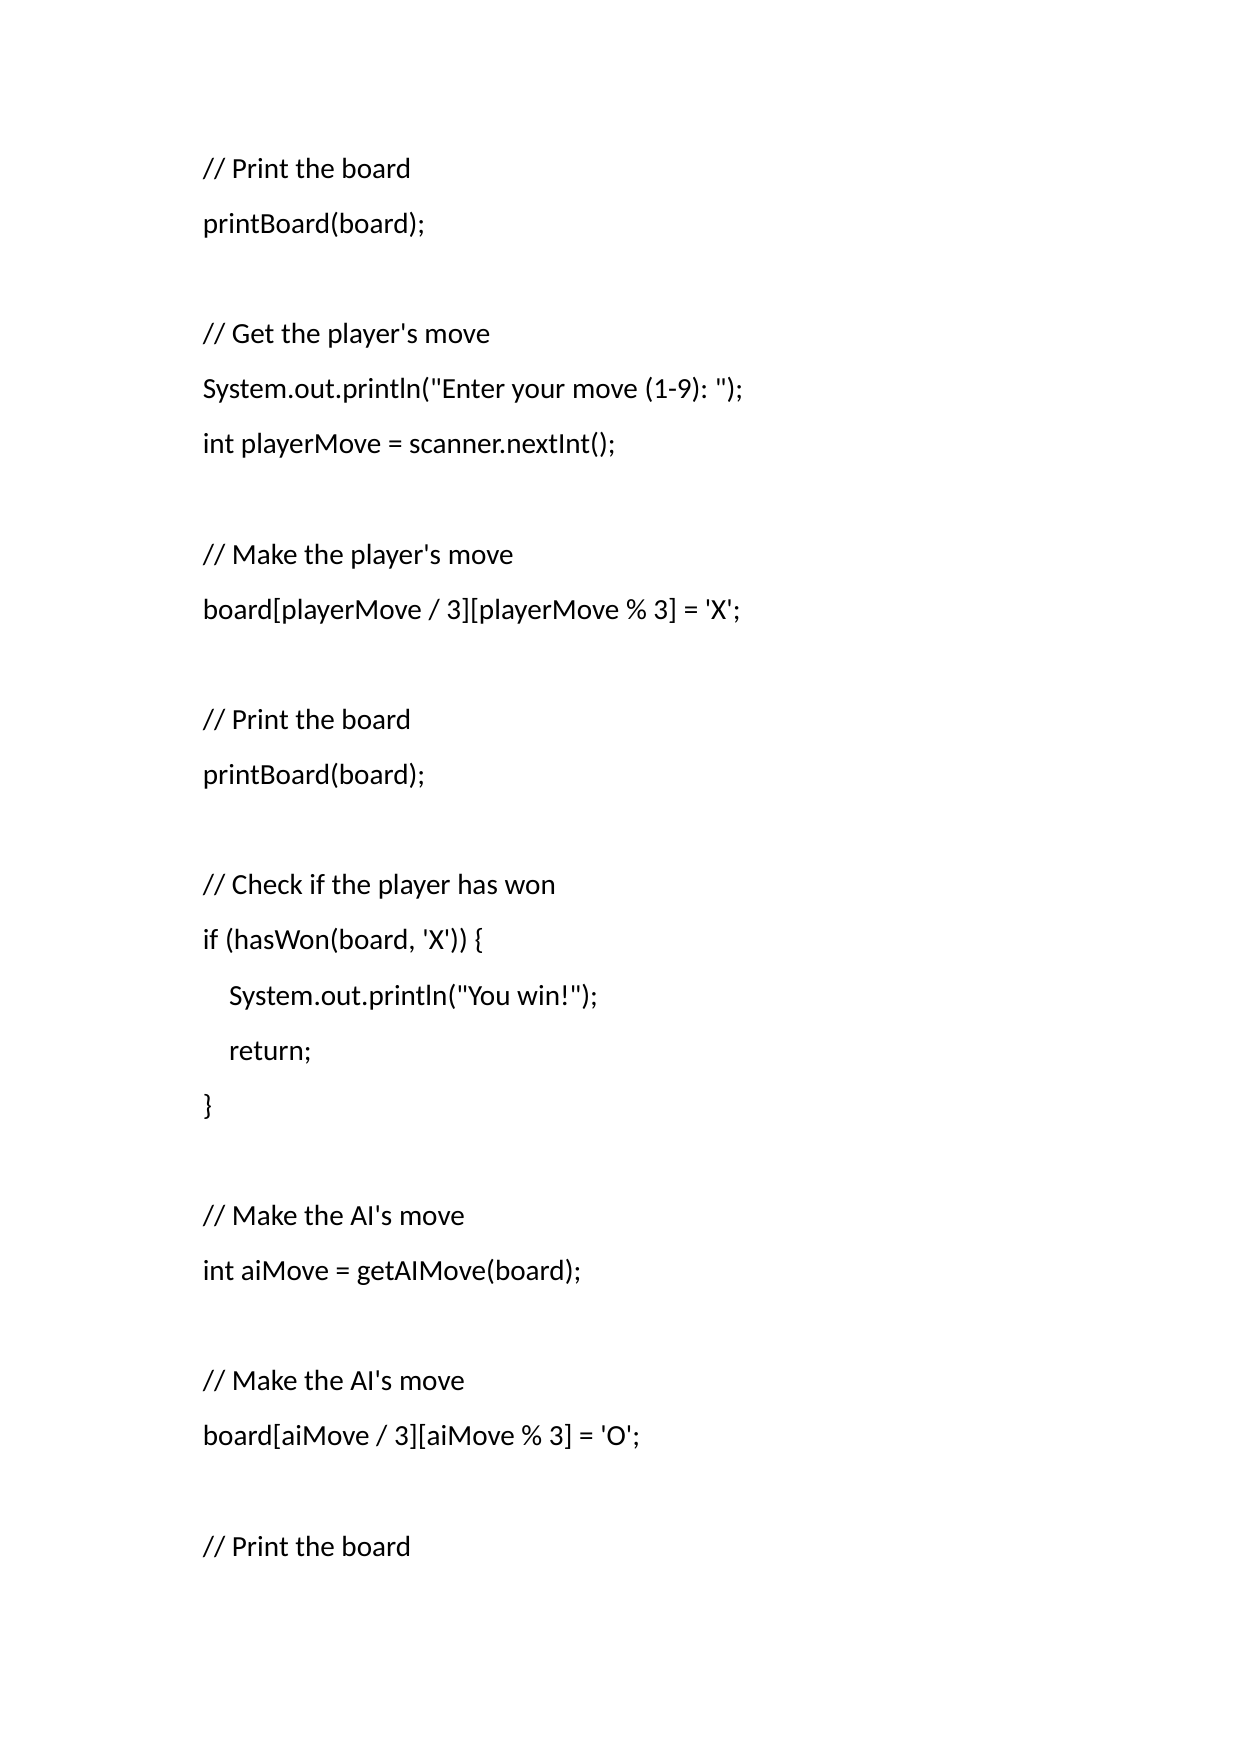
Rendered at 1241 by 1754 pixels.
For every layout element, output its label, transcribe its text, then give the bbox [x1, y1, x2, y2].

text int playerMove = scanner.nextInt(); [150, 426, 1090, 461]
text // Print the board [150, 701, 1090, 737]
text // Make the player's move [150, 536, 1090, 571]
text // Print the board [150, 150, 1090, 186]
text return; [150, 1032, 1090, 1067]
text // Get the player's move [150, 315, 1090, 351]
text board[aiMove / 3][aiMove % 3] = 'O'; [150, 1417, 1090, 1453]
text printBoard(board); [150, 756, 1090, 792]
text printBoard(board); [150, 205, 1090, 241]
text // Make the AI's move [150, 1197, 1090, 1233]
text if (hasWon(board, 'X')) { [150, 921, 1090, 957]
text // Check if the player has won [150, 866, 1090, 902]
text // Print the board [150, 1528, 1090, 1563]
text } [150, 1087, 1090, 1122]
text int aiMove = getAIMove(board); [150, 1252, 1090, 1288]
text System.out.println("You win!"); [150, 977, 1090, 1012]
text System.out.println("Enter your move (1-9): "); [150, 370, 1090, 406]
text board[playerMove / 3][playerMove % 3] = 'X'; [150, 591, 1090, 626]
text // Make the AI's move [150, 1362, 1090, 1398]
